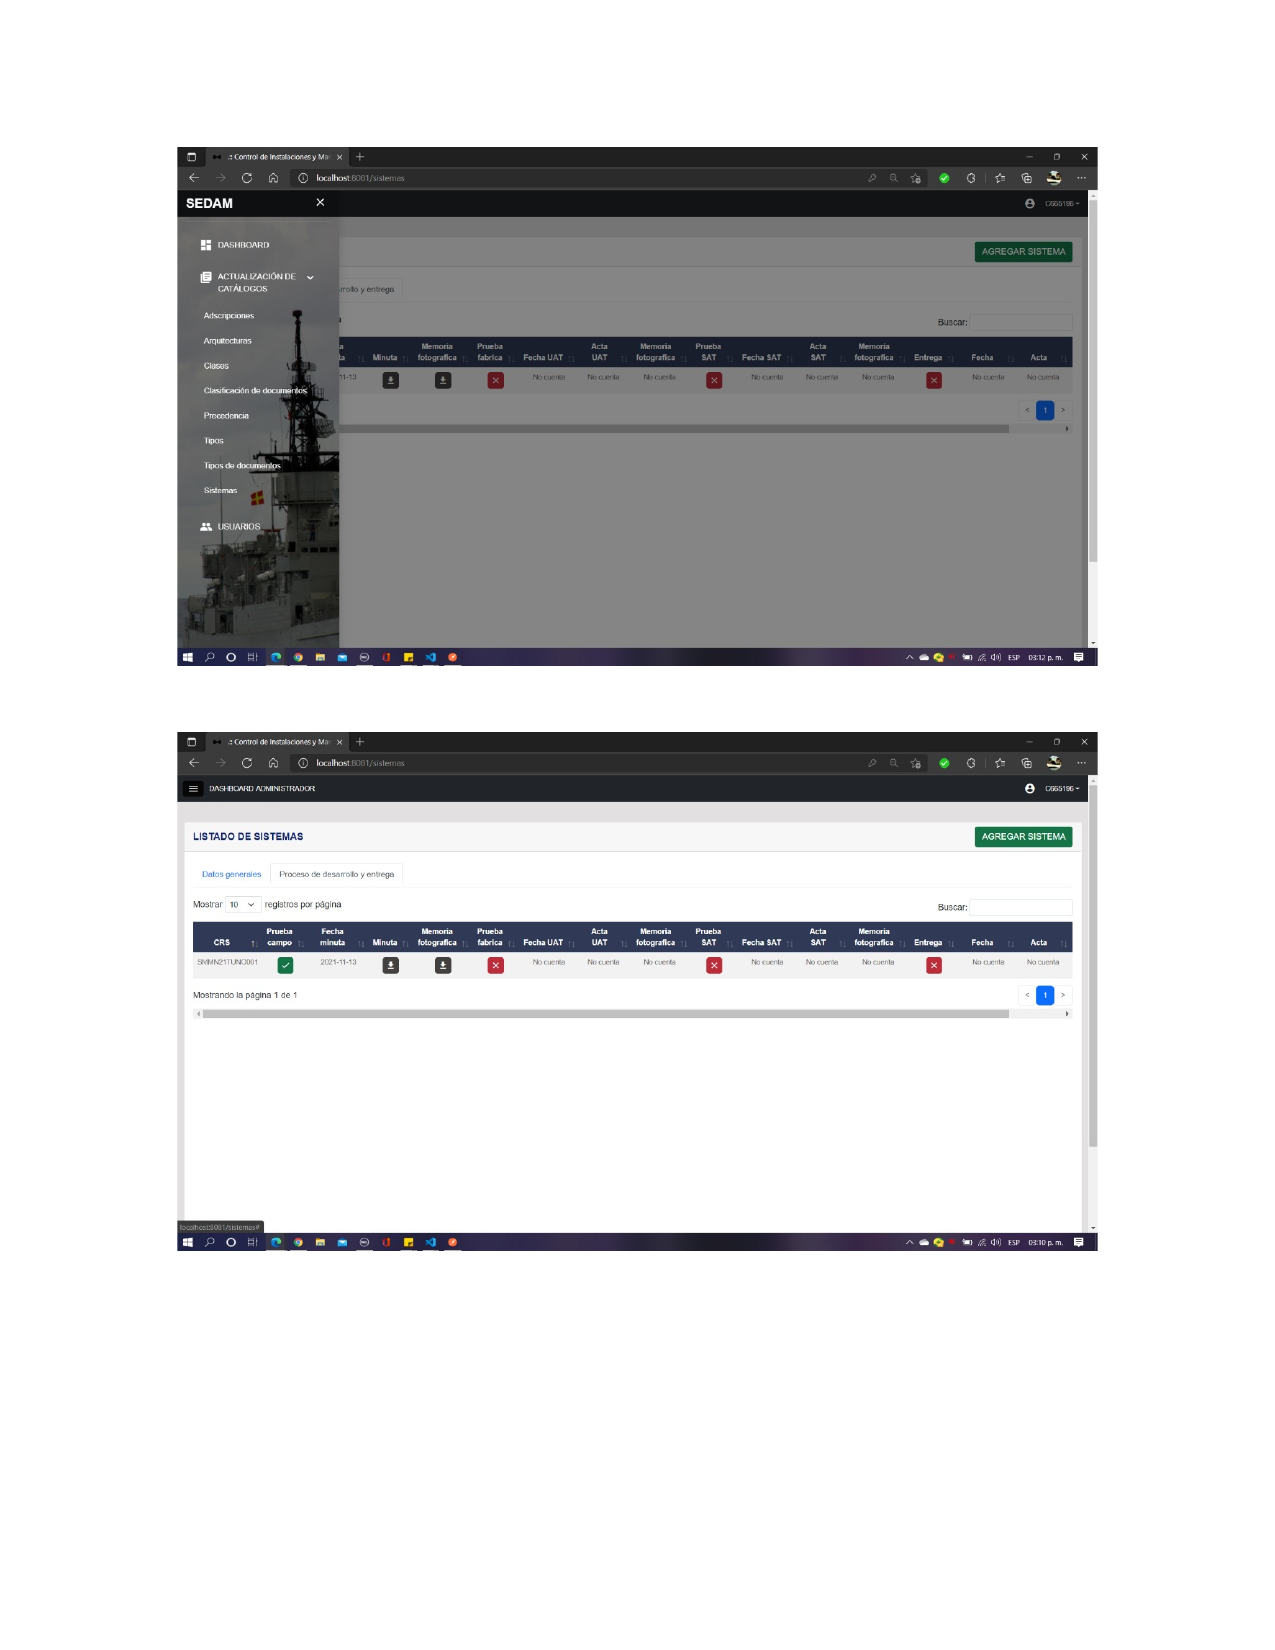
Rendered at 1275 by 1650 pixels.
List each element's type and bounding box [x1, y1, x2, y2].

picture [177, 147, 1098, 666]
picture [177, 732, 1098, 1251]
